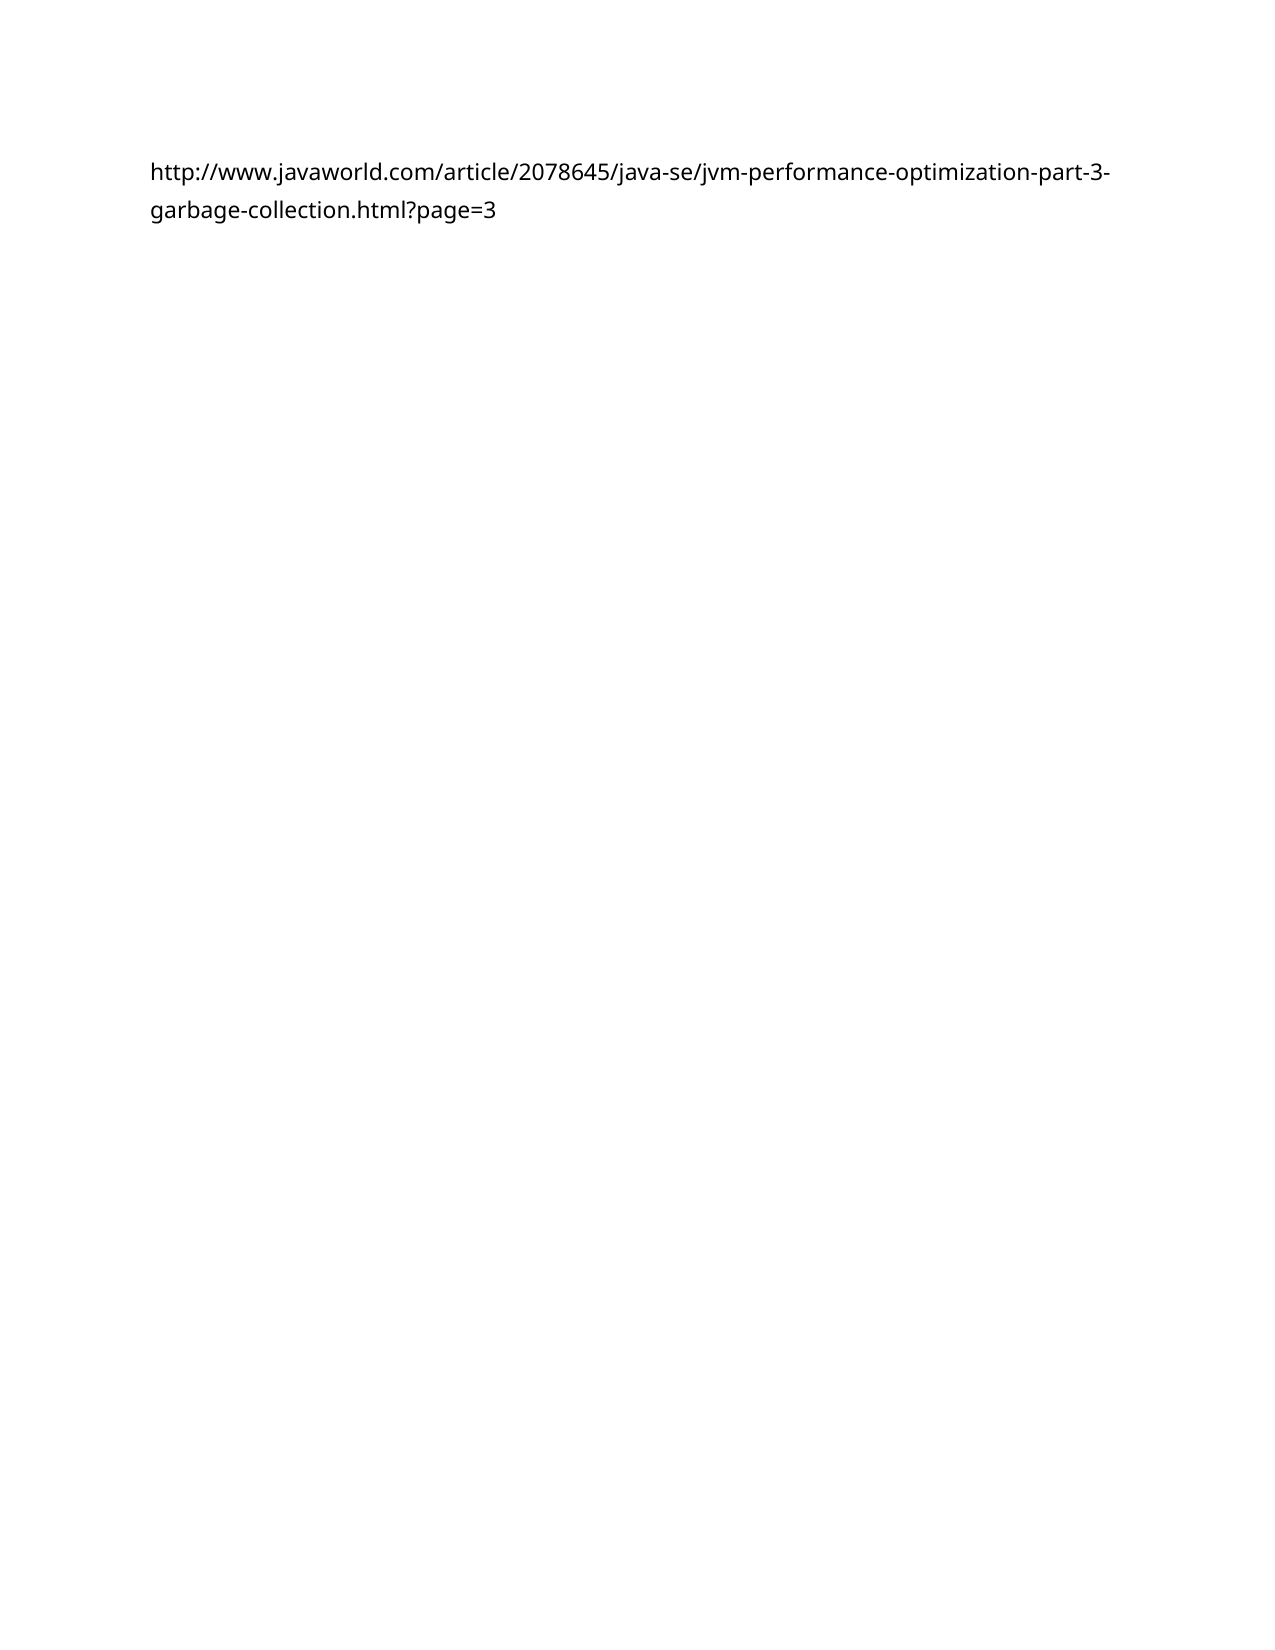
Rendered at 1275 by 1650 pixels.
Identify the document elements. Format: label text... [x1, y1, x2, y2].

text http://www.javaworld.com/article/2078645/java-se/jvm-performance-optimization-part-3-garbage-collection.html?page=3 [150, 150, 1125, 225]
